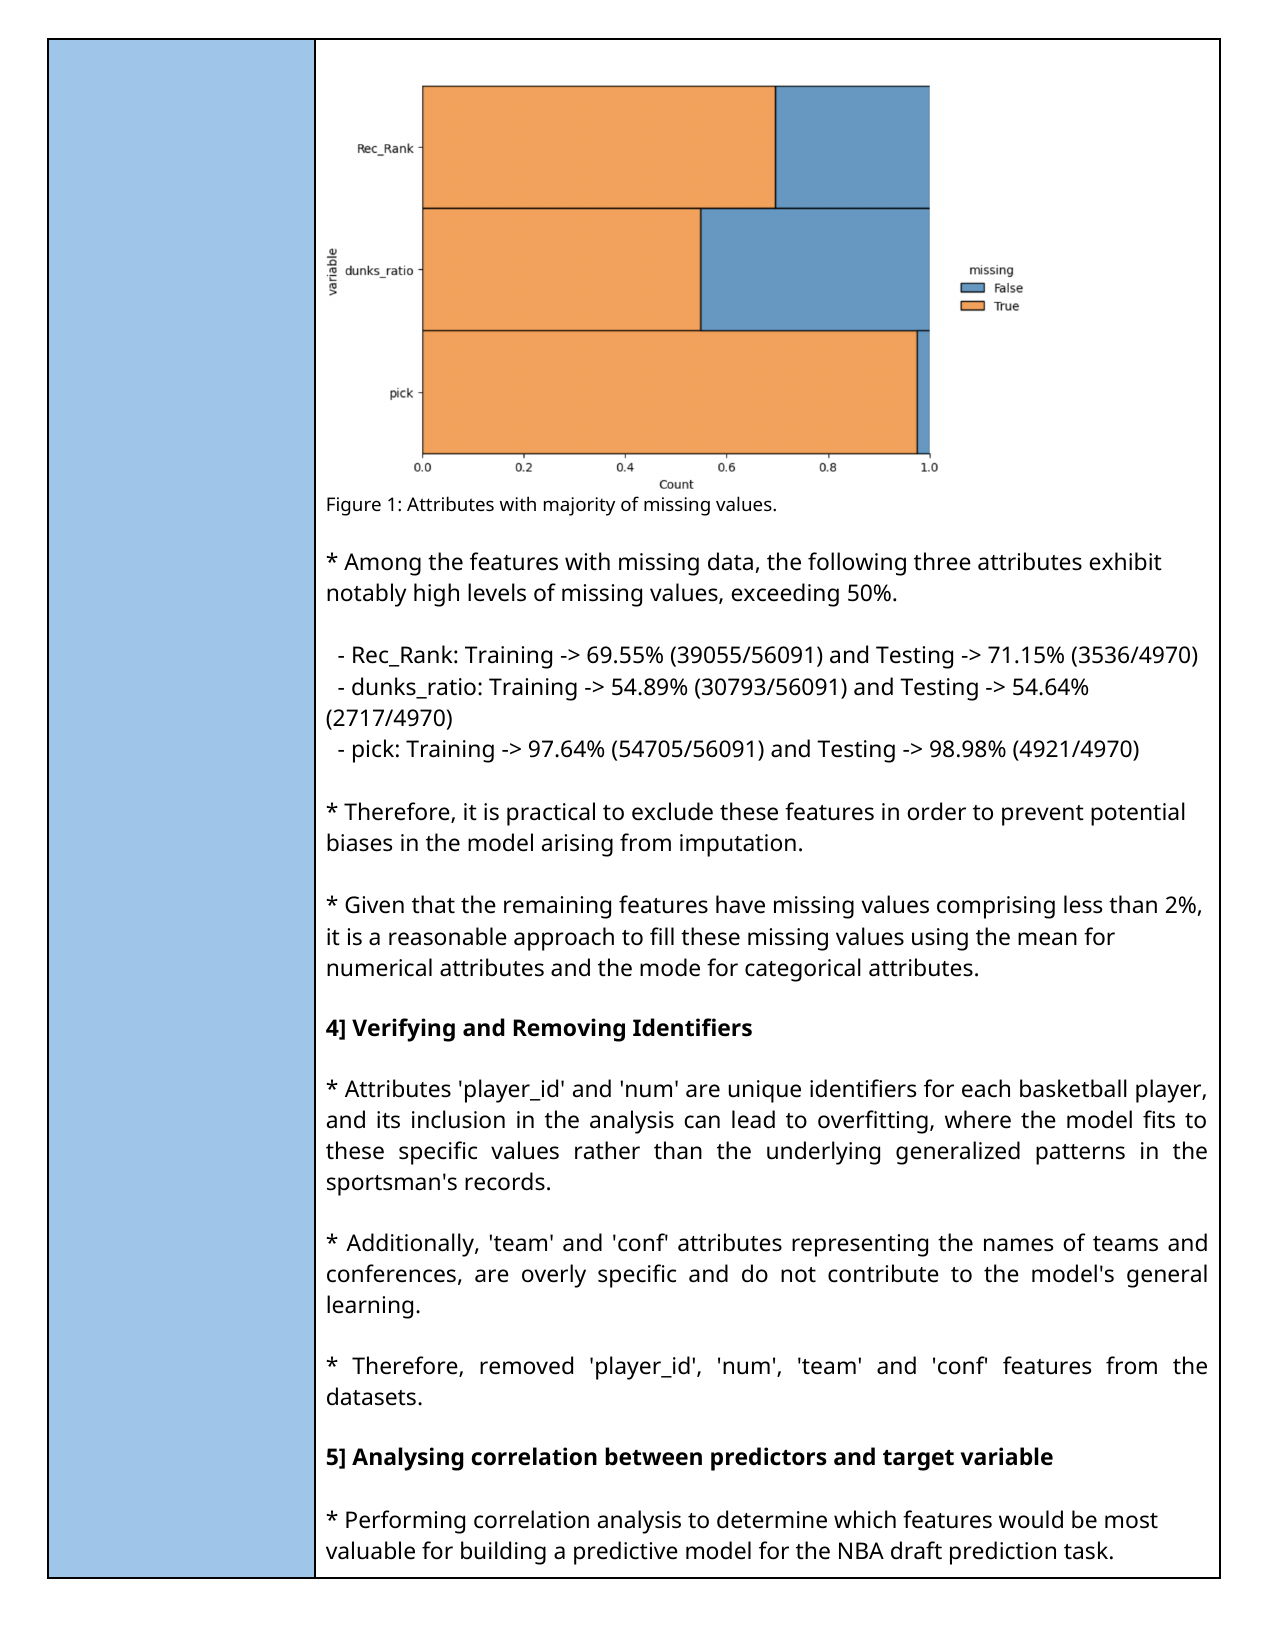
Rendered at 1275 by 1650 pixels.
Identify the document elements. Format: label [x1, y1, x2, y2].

picture [325, 82, 1024, 492]
table_cell [49, 40, 314, 1577]
table_cell [316, 40, 1219, 1577]
